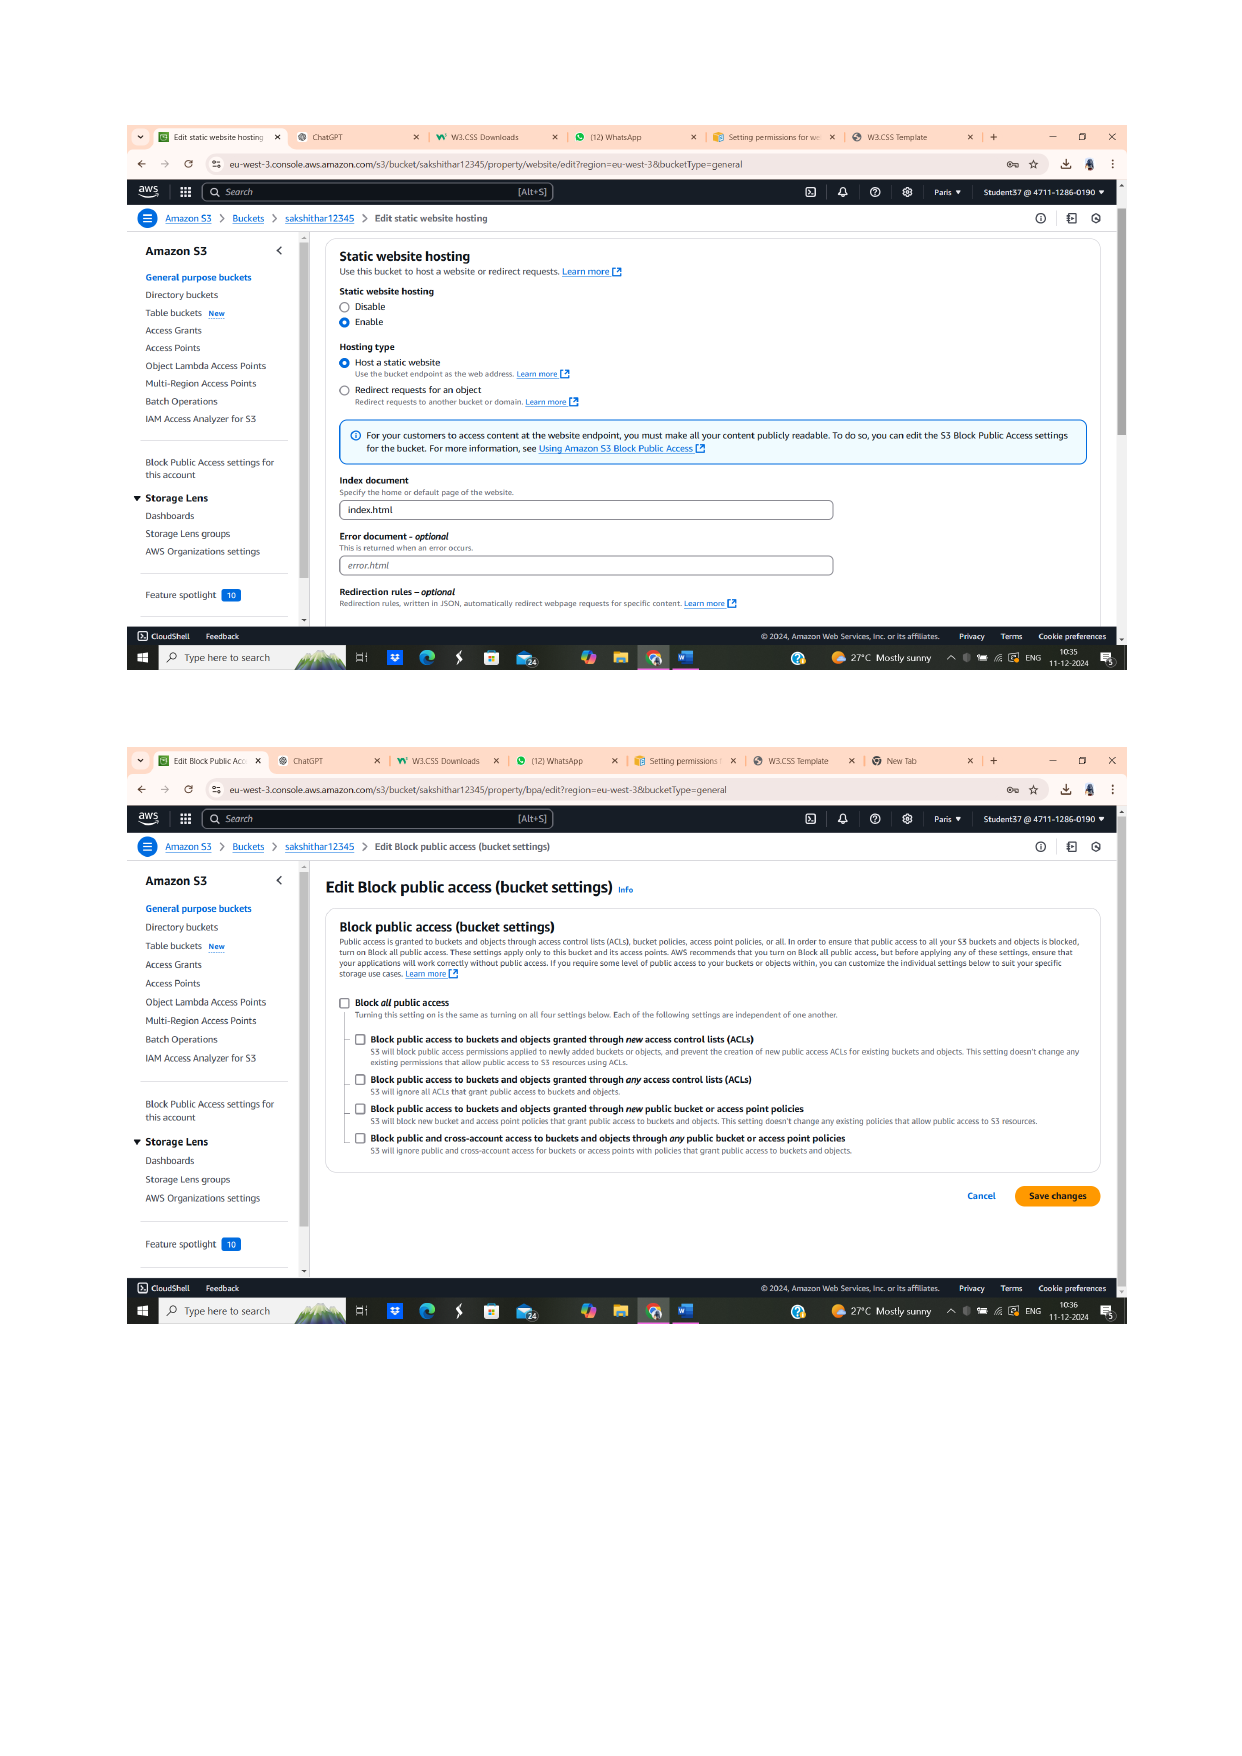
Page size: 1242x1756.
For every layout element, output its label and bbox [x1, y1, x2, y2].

picture [127, 125, 1127, 670]
picture [127, 747, 1127, 1324]
